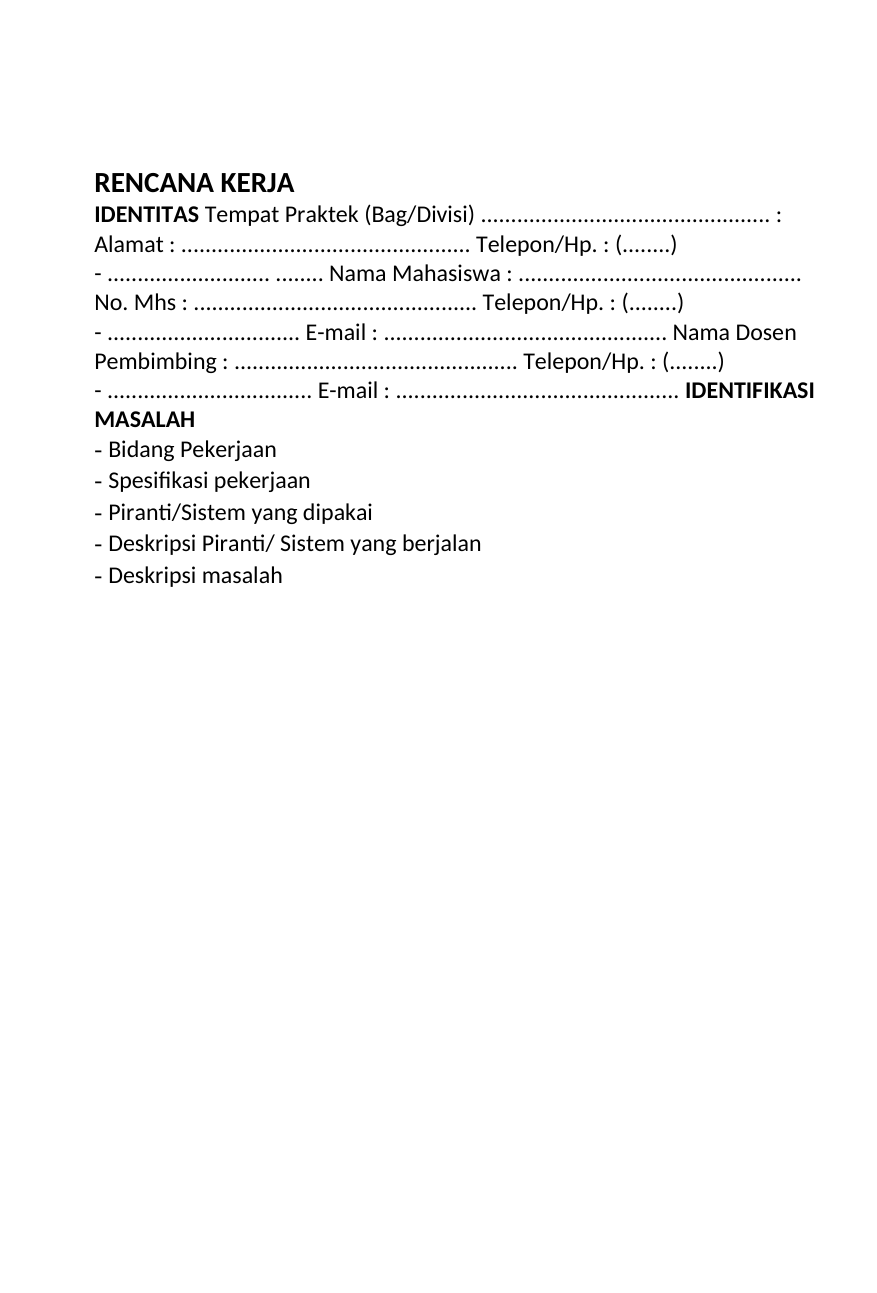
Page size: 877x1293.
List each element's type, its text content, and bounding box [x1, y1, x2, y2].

text - Spesifikasi pekerjaan [94, 465, 831, 494]
text - Bidang Pekerjaan [94, 434, 831, 463]
text RENCANA KERJA [94, 164, 831, 199]
text IDENTITAS Tempat Praktek (Bag/Divisi) ................................................ : Alamat : ................................................ Telepon/Hp. : (........) - ........................... ........ Nama Mahasiswa : ............................................... No. Mhs : ............................................... Telepon/Hp. : (........) - ................................ E-mail : ............................................... Nama Dosen Pembimbing : ............................................... Telepon/Hp. : (........) - .................................. E-mail : ............................................... IDENTIFIKASI MASALAH [94, 199, 831, 434]
text - Deskripsi masalah [94, 560, 831, 589]
text - Deskripsi Piranti/ Sistem yang berjalan [94, 528, 831, 558]
text - Piranti/Sistem yang dipakai [94, 497, 831, 526]
